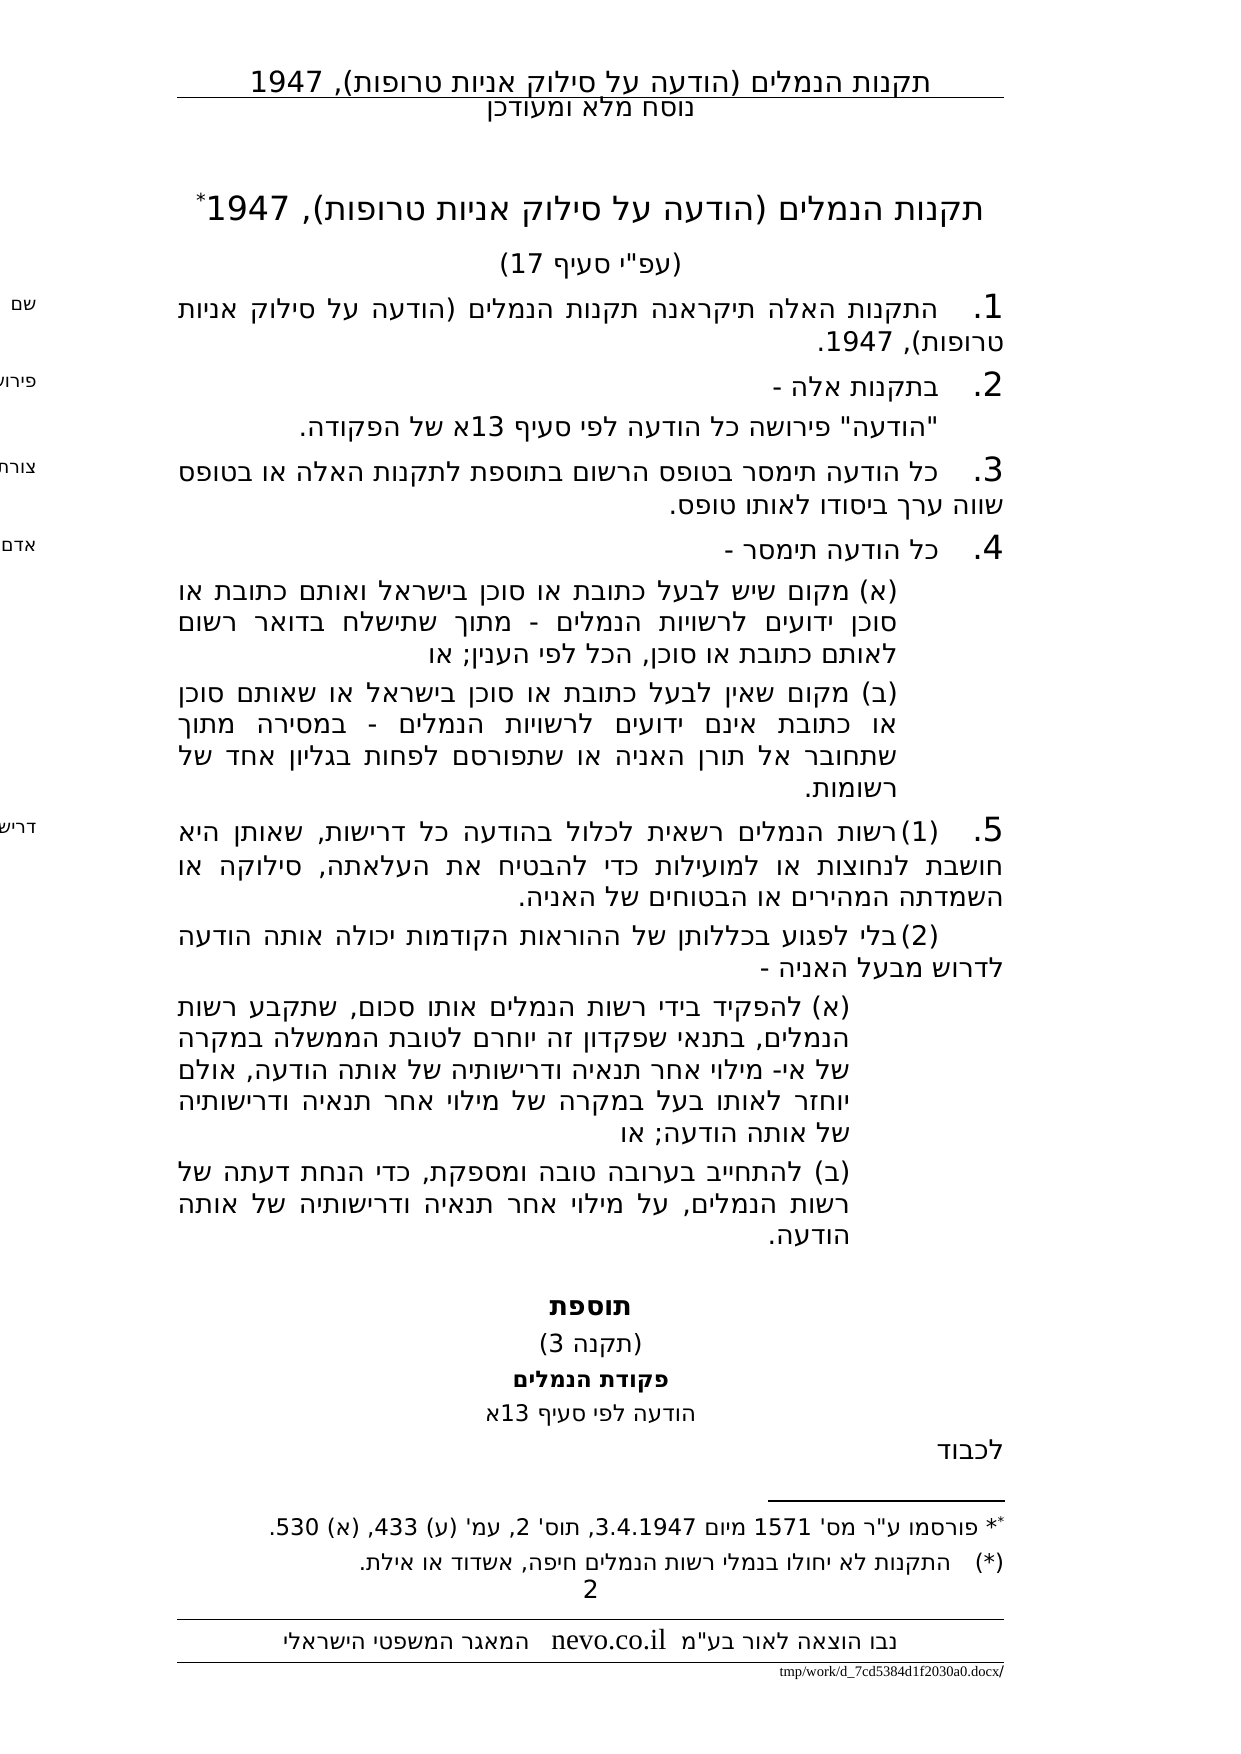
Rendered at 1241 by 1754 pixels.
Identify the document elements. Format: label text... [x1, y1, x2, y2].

text 1. התקנות האלה תיקראנה תקנות הנמלים (הודעה על סילוק אניות טרופות), 1947. [177, 287, 1004, 358]
text "הודעה" פירושה כל הודעה לפי סעיף 13א של הפקודה. [177, 412, 1004, 443]
text (2) בלי לפגוע בכללותן של ההוראות הקודמות יכולה אותה הודעה לדרוש מבעל האניה - [177, 920, 1004, 983]
text 5. (1) רשות הנמלים רשאית לכלול בהודעה כל דרישות, שאותן היא חושבת לנחוצות או למועילות כדי להבטיח את העלאתה, סילוקה או השמדתה המהירים או הבטוחים של האניה. [177, 811, 1004, 913]
text (עפ"י סעיף 17) [177, 248, 1004, 280]
text (ב) להתחייב בערובה טובה ומספקת, כדי הנחת דעתה של רשות הנמלים, על מילוי אחר תנאיה ודרישותיה של אותה הודעה. [177, 1156, 851, 1251]
text (א) להפקיד בידי רשות הנמלים אותו סכום, שתקבע רשות הנמלים, בתנאי שפקדון זה יוחרם לטובת הממשלה במקרה של אי- מילוי אחר תנאיה ודרישותיה של אותה הודעה, אולם יוחזר לאותו בעל במקרה של מילוי אחר תנאיה ודרישותיה של אותה הודעה; או [177, 991, 851, 1149]
text פקודת הנמלים [177, 1366, 1004, 1392]
text (א) מקום שיש לבעל כתובת או סוכן בישראל ואותם כתובת או סוכן ידועים לרשויות הנמלים - מתוך שתישלח בדואר רשום לאותם כתובת או סוכן, הכל לפי הענין; או [177, 575, 898, 670]
text הודעה לפי סעיף 13א [177, 1400, 1004, 1427]
text 4. כל הודעה תימסר - [177, 529, 1004, 567]
text (תקנה 3) [177, 1329, 1004, 1358]
text 3. כל הודעה תימסר בטופס הרשום בתוספת לתקנות האלה או בטופס שווה ערך ביסודו לאותו טופס. [177, 451, 1004, 521]
text (ב) מקום שאין לבעל כתובת או סוכן בישראל או שאותם סוכן או כתובת אינם ידועים לרשויות הנמלים - במסירה מתוך שתחובר אל תורן האניה או שתפורסם לפחות בגליון אחד של רשומות. [177, 677, 898, 803]
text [177, 1434, 1004, 1466]
text תקנות הנמלים (הודעה על סילוק אניות טרופות), 1947* [177, 189, 1004, 228]
text תוספת [177, 1290, 1004, 1322]
text 2. בתקנות אלה - [177, 365, 1004, 404]
